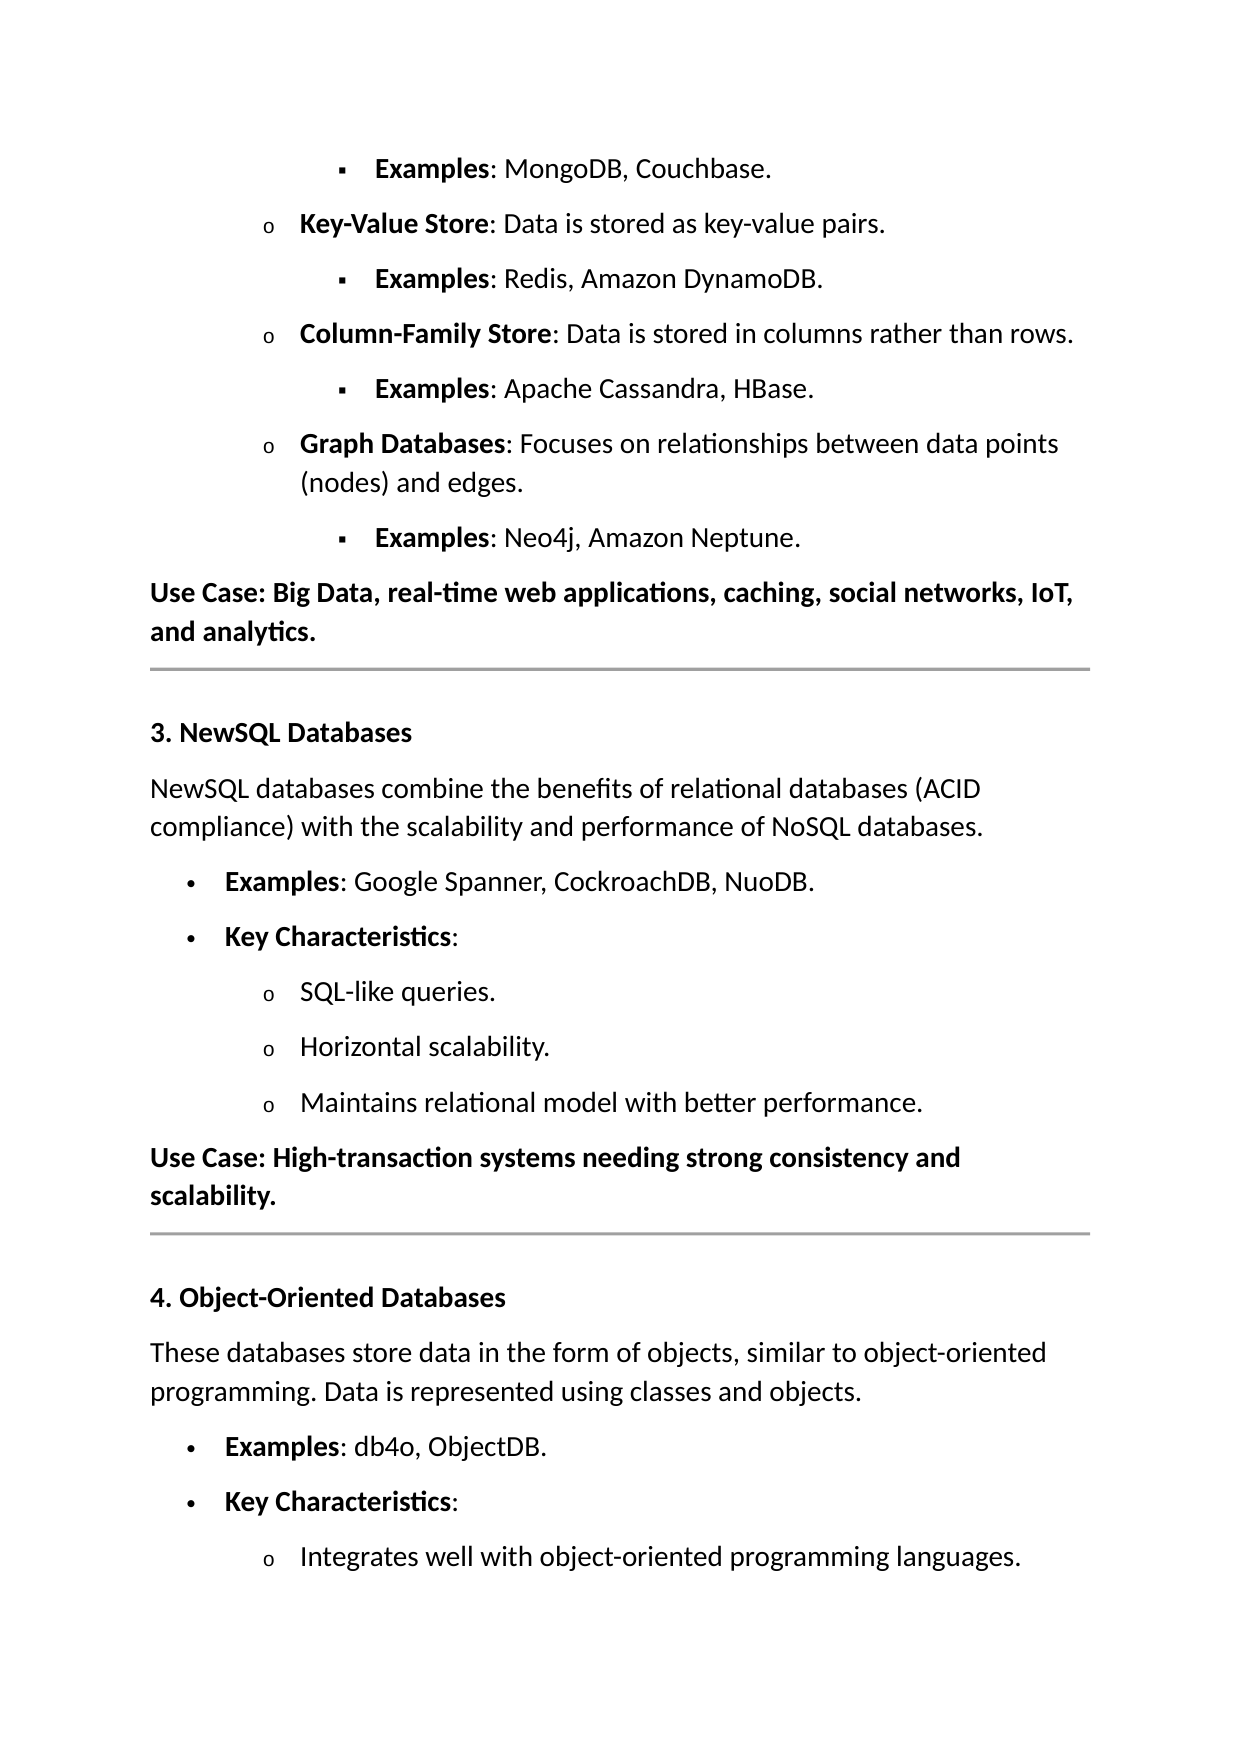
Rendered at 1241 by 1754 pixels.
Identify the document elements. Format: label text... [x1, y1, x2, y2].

text Use Case: High-transaction systems needing strong consistency and scalability. [150, 1139, 1090, 1213]
list Integrates well with object-oriented programming languages. [262, 1538, 1090, 1574]
list Key Characteristics: [187, 918, 1090, 954]
list Column-Family Store: Data is stored in columns rather than rows. [262, 315, 1090, 351]
list Examples: Redis, Amazon DynamoDB. [337, 260, 1090, 296]
list Examples: Neo4j, Amazon Neptune. [337, 519, 1090, 555]
list Horizontal scalability. [262, 1028, 1090, 1064]
list SQL-like queries. [262, 973, 1090, 1009]
text 3. NewSQL Databases [150, 714, 1090, 750]
text Use Case: Big Data, real-time web applications, caching, social networks, IoT, and analytics. [150, 574, 1090, 648]
list Key Characteristics: [187, 1483, 1090, 1518]
list Graph Databases: Focuses on relationships between data points (nodes) and edges. [262, 426, 1090, 499]
list Examples: Apache Cassandra, HBase. [337, 370, 1090, 406]
list Maintains relational model with better performance. [262, 1084, 1090, 1119]
list Key-Value Store: Data is stored as key-value pairs. [262, 205, 1090, 241]
text These databases store data in the form of objects, similar to object-oriented programming. Data is represented using classes and objects. [150, 1334, 1090, 1408]
list Examples: db4o, ObjectDB. [187, 1428, 1090, 1463]
list Examples: MongoDB, Couchbase. [337, 150, 1090, 186]
text NewSQL databases combine the benefits of relational databases (ACID compliance) with the scalability and performance of NoSQL databases. [150, 770, 1090, 844]
list Examples: Google Spanner, CockroachDB, NuoDB. [187, 863, 1090, 899]
text 4. Object-Oriented Databases [150, 1279, 1090, 1315]
